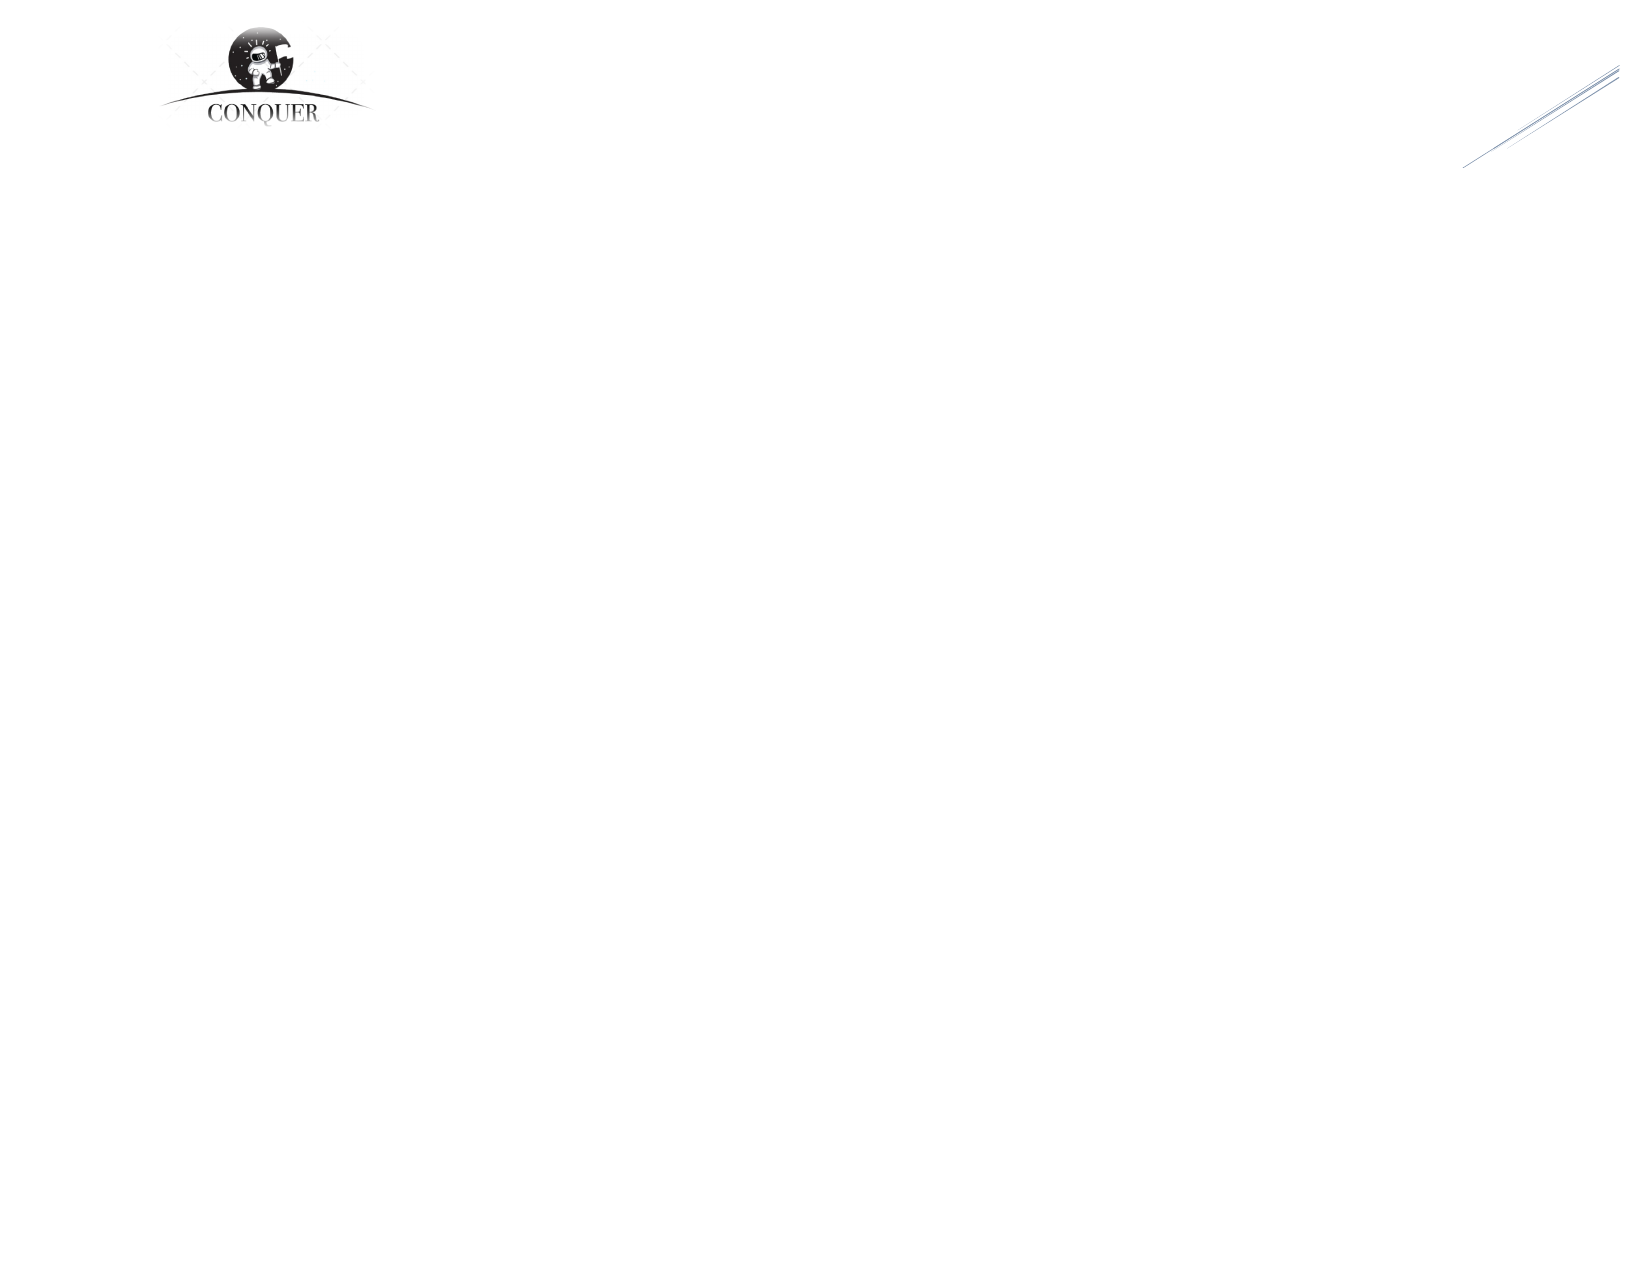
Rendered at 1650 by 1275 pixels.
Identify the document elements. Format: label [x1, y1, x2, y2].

picture [180, 46, 353, 106]
